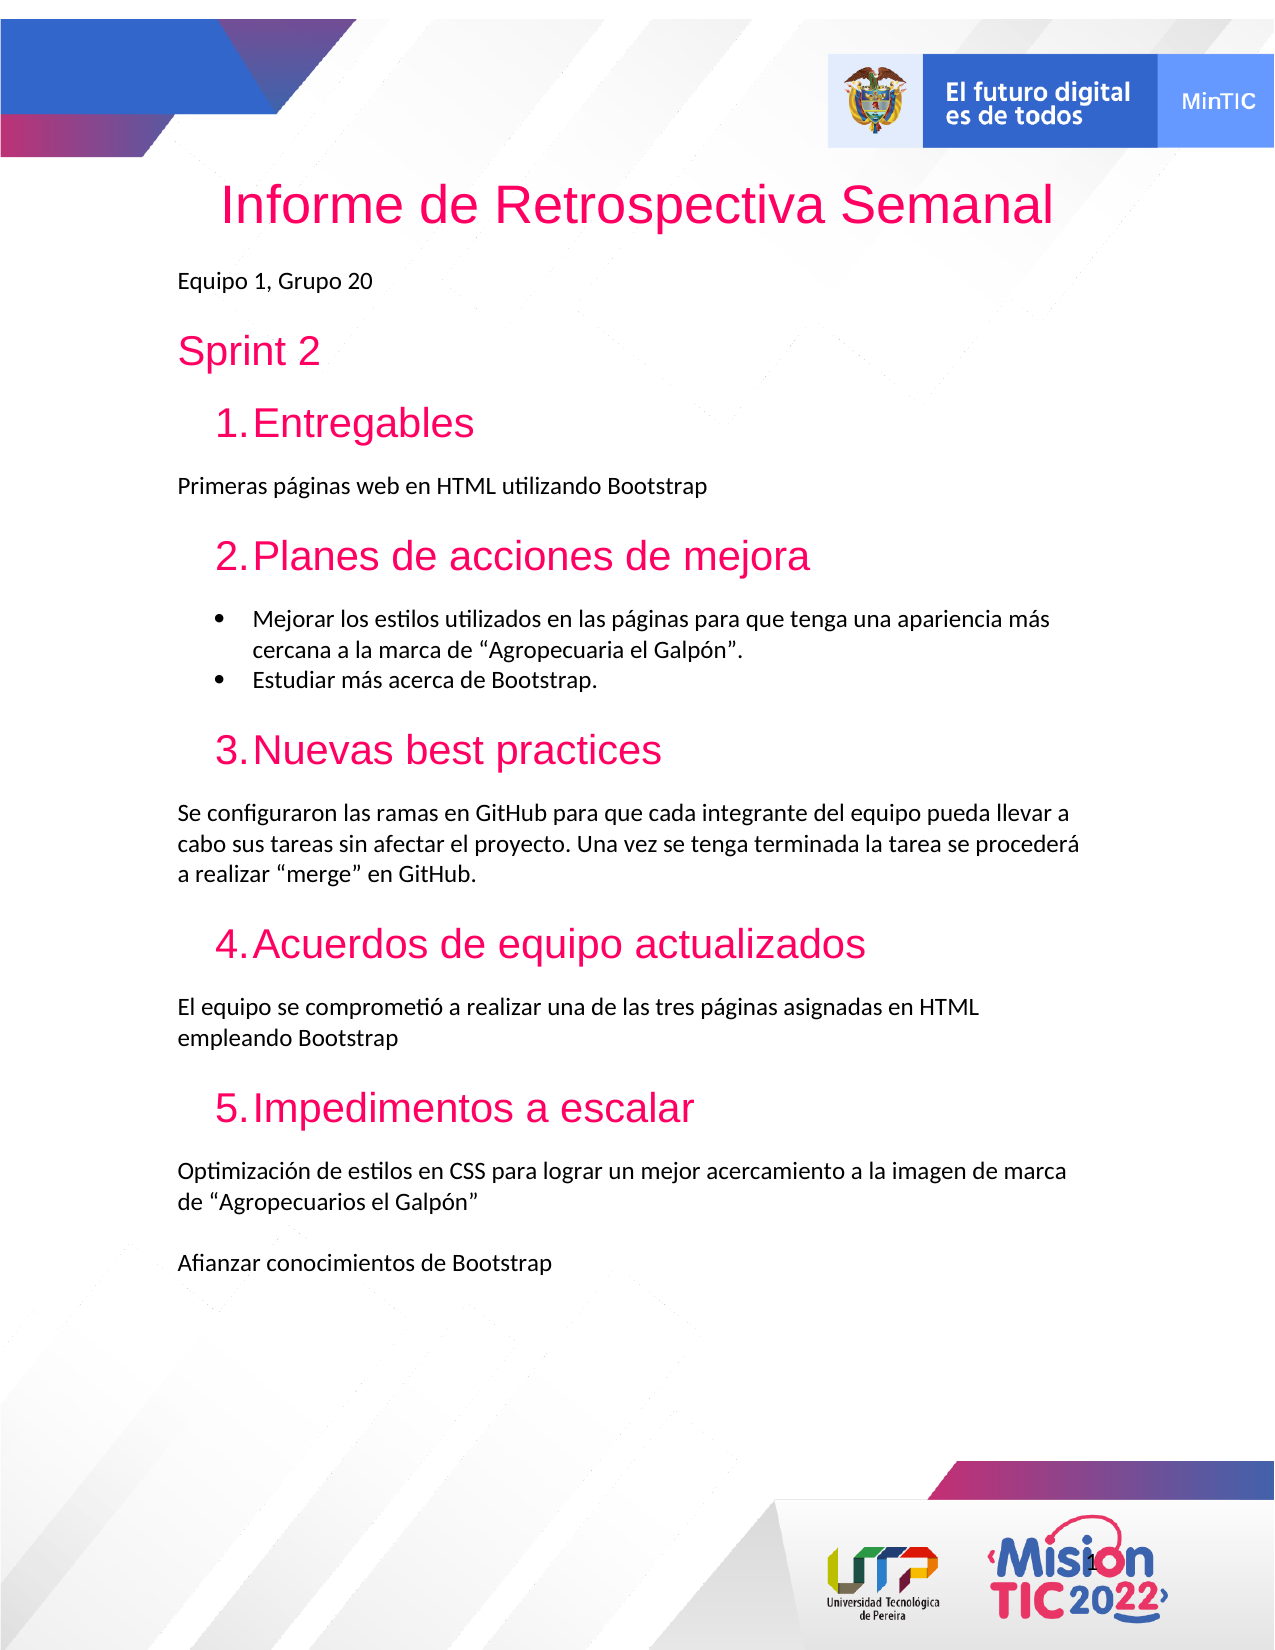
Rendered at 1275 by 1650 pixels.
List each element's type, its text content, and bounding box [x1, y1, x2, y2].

text El equipo se comprometió a realizar una de las tres páginas asignadas en HTML empleando Bootstrap [177, 992, 1098, 1053]
text Equipo 1, Grupo 20 [177, 265, 1098, 296]
subtitle Acuerdos de equipo actualizados [215, 920, 1098, 968]
text Primeras páginas web en HTML utilizando Bootstrap [177, 470, 1098, 501]
text Optimización de estilos en CSS para lograr un mejor acercamiento a la imagen de marca de “Agropecuarios el Galpón” [177, 1155, 1098, 1216]
subtitle Planes de acciones de mejora [215, 532, 1098, 579]
subtitle Informe de Retrospectiva Semanal [177, 173, 1098, 235]
subtitle Sprint 2 [177, 327, 1098, 374]
subtitle Entregables [215, 398, 1098, 446]
list Estudiar más acerca de Bootstrap. [215, 664, 1098, 695]
text Se configuraron las ramas en GitHub para que cada integrante del equipo pueda llevar a cabo sus tareas sin afectar el proyecto. Una vez se tenga terminada la tarea se procederá a realizar “merge” en GitHub. [177, 797, 1098, 889]
text Afianzar conocimientos de Bootstrap [177, 1247, 1098, 1277]
picture [0, 19, 1274, 1650]
subtitle Nuevas best practices [215, 726, 1098, 773]
list Mejorar los estilos utilizados en las páginas para que tenga una apariencia más cercana a la marca de “Agropecuaria el Galpón”. [215, 603, 1098, 664]
subtitle Impedimentos a escalar [215, 1083, 1098, 1131]
